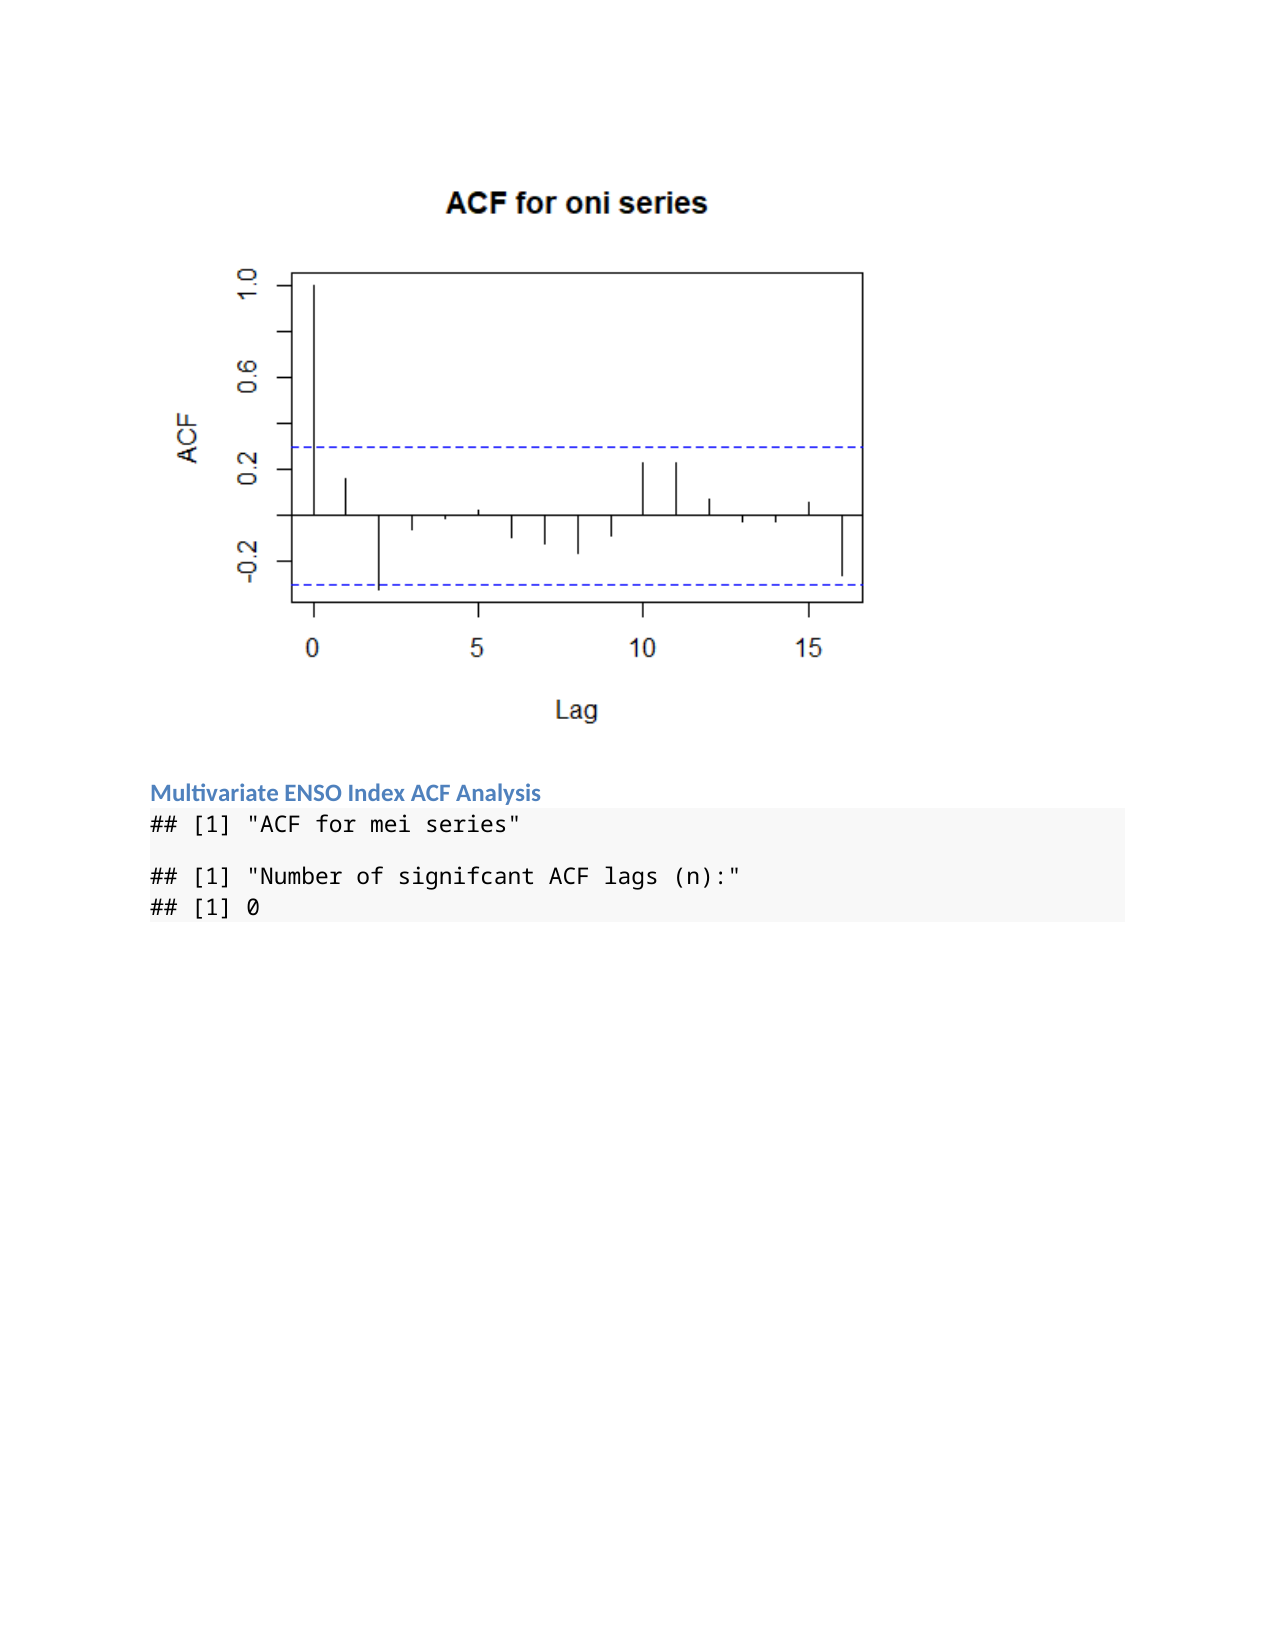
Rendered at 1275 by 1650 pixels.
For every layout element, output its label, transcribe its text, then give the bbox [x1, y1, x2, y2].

subtitle Multivariate ENSO Index ACF Analysis [150, 777, 1125, 808]
text ## [1] "Number of signifcant ACF lags (n):" ## [1] 0 [150, 860, 1125, 922]
picture [168, 150, 927, 757]
text ## [1] "ACF for mei series" [150, 808, 1125, 839]
